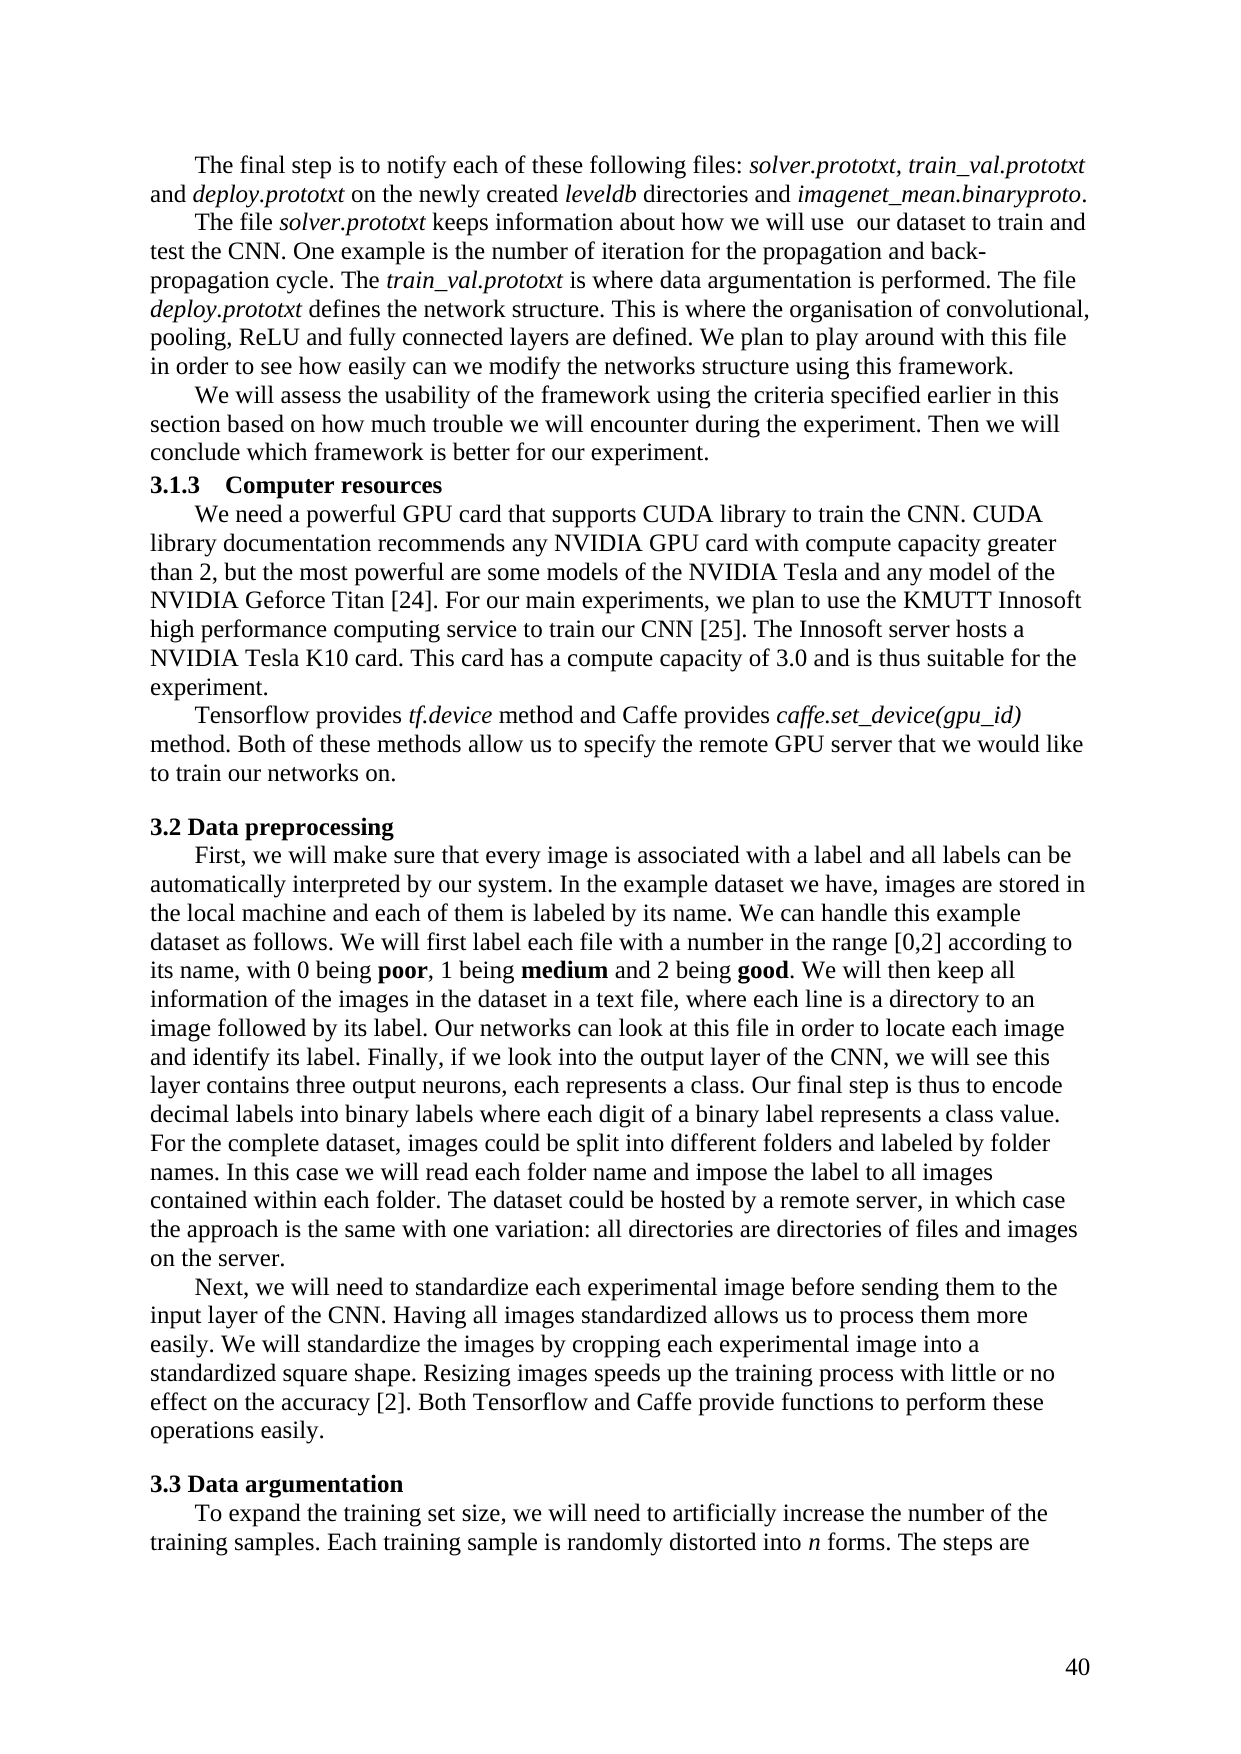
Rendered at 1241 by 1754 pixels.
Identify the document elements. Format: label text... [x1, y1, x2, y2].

subtitle Data preprocessing [150, 812, 1090, 840]
subtitle Data argumentation [150, 1469, 1090, 1498]
text Next, we will need to standardize each experimental image before sending them to the input layer of the CNN. Having all images standardized allows us to process them more easily. We will standardize the images by cropping each experimental image into a standardized square shape. Resizing images speeds up the training process with little or no effect on the accuracy [2]. Both Tensorflow and Caffe provide functions to perform these operations easily. [150, 1272, 1090, 1444]
subtitle Computer resources [150, 470, 1090, 499]
text First, we will make sure that every image is associated with a label and all labels can be automatically interpreted by our system. In the example dataset we have, images are stored in the local machine and each of them is labeled by its name. We can handle this example dataset as follows. We will first label each file with a number in the range [0,2] according to its name, with 0 being poor, 1 being medium and 2 being good. We will then keep all information of the images in the dataset in a text file, where each line is a directory to an image followed by its label. Our networks can look at this file in order to locate each image and identify its label. Finally, if we look into the output layer of the CNN, we will see this layer contains three output neurons, each represents a class. Our final step is thus to encode decimal labels into binary labels where each digit of a binary label represents a class value. For the complete dataset, images could be split into different folders and labeled by folder names. In this case we will read each folder name and impose the label to all images contained within each folder. The dataset could be hosted by a remote server, in which case the approach is the same with one variation: all directories are directories of files and images on the server. [150, 840, 1090, 1272]
text Tensorflow provides tf.device method and Caffe provides caffe.set_device(gpu_id) method. Both of these methods allow us to specify the remote GPU server that we would like to train our networks on. [150, 700, 1090, 787]
text We need a powerful GPU card that supports CUDA library to train the CNN. CUDA library documentation recommends any NVIDIA GPU card with compute capacity greater than 2, but the most powerful are some models of the NVIDIA Tesla and any model of the NVIDIA Geforce Titan [24]. For our main experiments, we plan to use the KMUTT Innosoft high performance computing service to train our CNN [25]. The Innosoft server hosts a NVIDIA Tesla K10 card. This card has a compute capacity of 3.0 and is thus suitable for the experiment. [150, 499, 1090, 700]
text The final step is to notify each of these following files: solver.prototxt, train_val.prototxt and deploy.prototxt on the newly created leveldb directories and imagenet_mean.binaryproto. [150, 150, 1090, 207]
text We will assess the usability of the framework using the criteria specified earlier in this section based on how much trouble we will encounter during the experiment. Then we will conclude which framework is better for our experiment. [150, 380, 1090, 466]
text The file solver.prototxt keeps information about how we will use our dataset to train and test the CNN. One example is the number of iteration for the propagation and back-propagation cycle. The train_val.prototxt is where data argumentation is performed. The file deploy.prototxt defines the network structure. This is where the organisation of convolutional, pooling, ReLU and fully connected layers are defined. We plan to play around with this file in order to see how easily can we modify the networks structure using this framework. [150, 207, 1090, 380]
